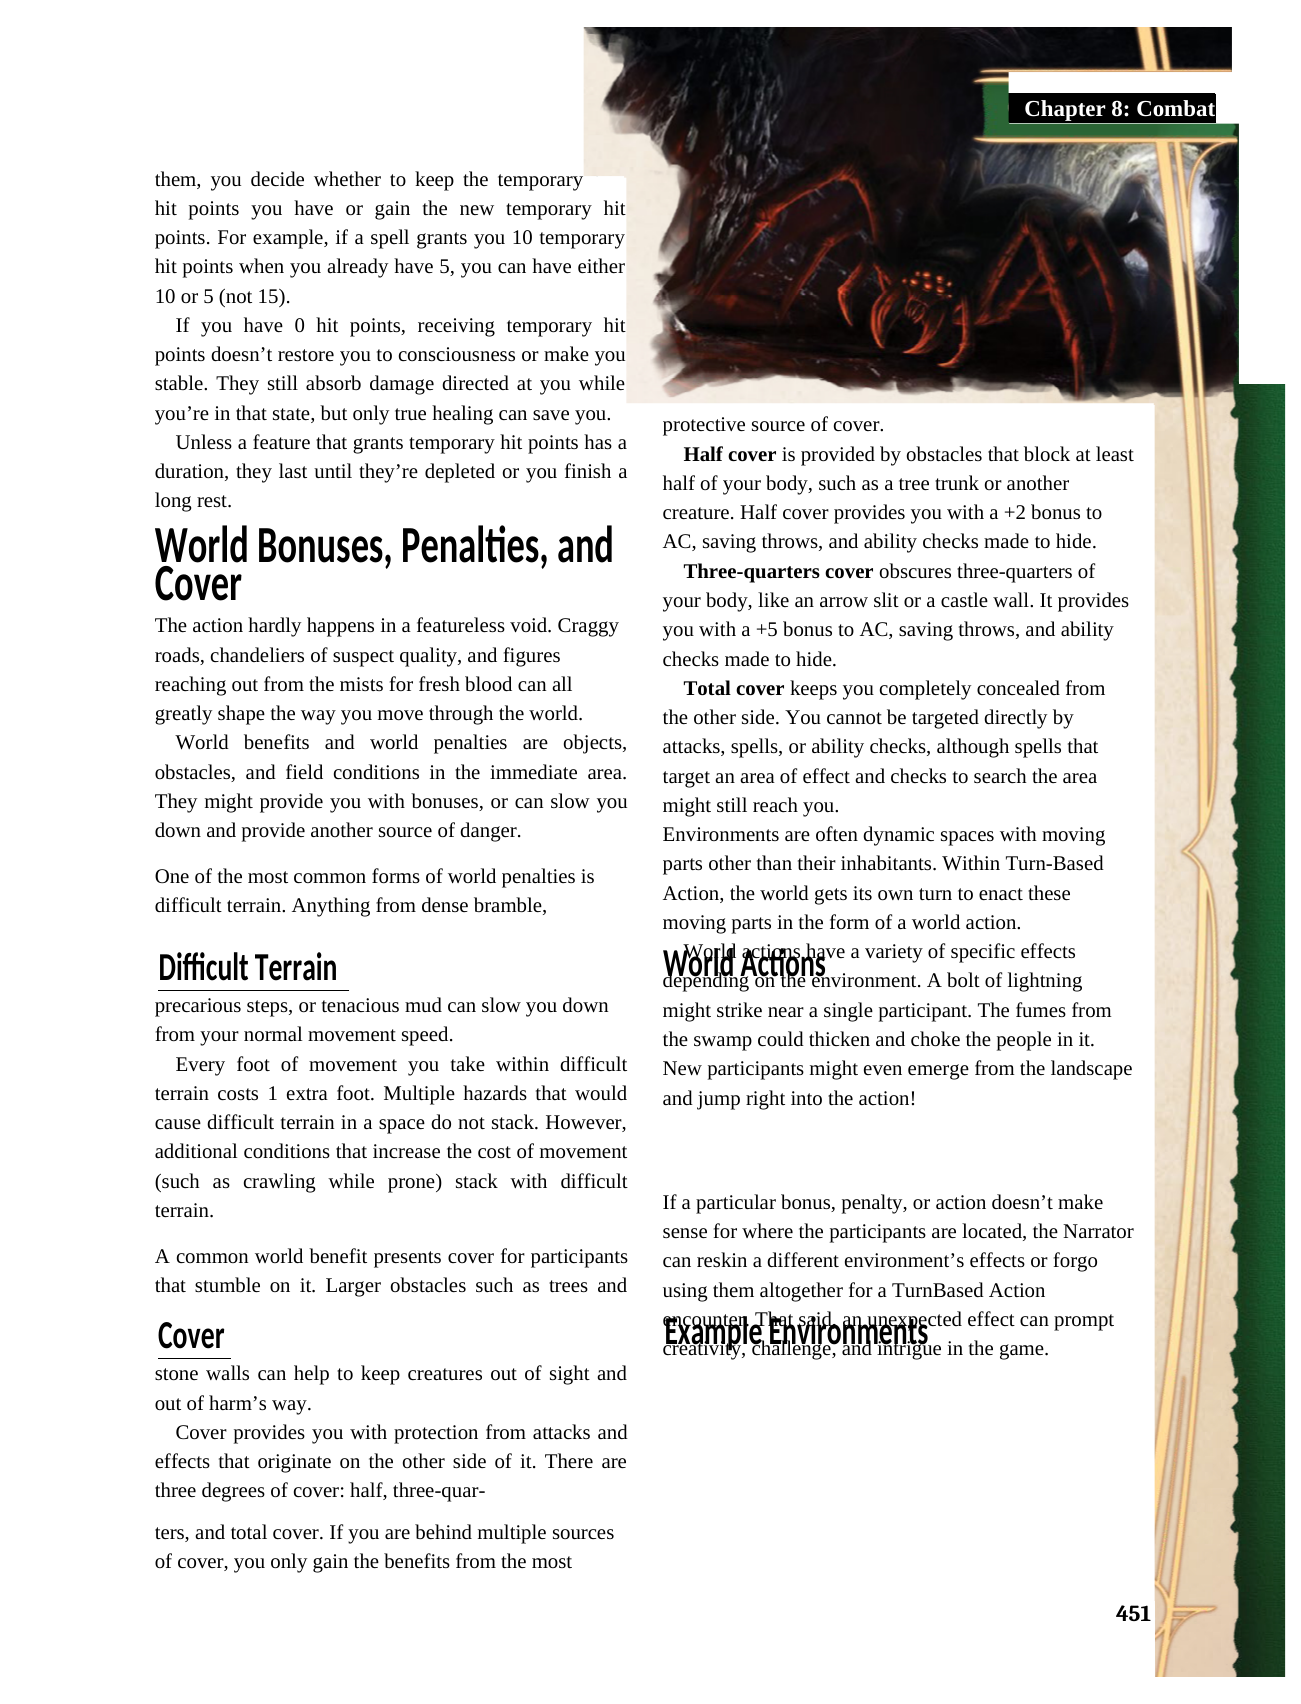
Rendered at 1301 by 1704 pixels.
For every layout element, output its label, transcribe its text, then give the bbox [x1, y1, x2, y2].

text If you have 0 hit points, receiving temporary hit points doesn’t restore you to consciousness or make you stable. They still absorb damage directed at you while you’re in that state, but only true healing can save you. [154, 313, 628, 454]
text If a particular bonus, penalty, or action doesn’t make sense for where the participants are located, the Narrator can reskin a different environment’s effects or forgo using them altogether for a TurnBased Action encounter. That said, an unexpected effect can prompt creativity, challenge, and intrigue in the game. [662, 1219, 1136, 1389]
picture [582, 27, 1286, 1677]
text A common world benefit presents cover for participants that stumble on it. Larger obstacles such as trees and stone walls can help to keep creatures out of sight and out of harm’s way. [154, 1273, 628, 1444]
text Half cover is provided by obstacles that block at least half of your body, such as a tree trunk or another creature. Half cover provides you with a +2 bonus to AC, saving throws, and ability checks made to hide. [662, 471, 1136, 583]
text Total cover keeps you completely concealed from the other side. You cannot be targeted directly by attacks, spells, or ability checks, although spells that target an area of effect and checks to search the area might still reach you. [662, 705, 1136, 846]
text Every foot of movement you take within difficult terrain costs 1 extra foot. Multiple hazards that would cause difficult terrain in a space do not stack. However, additional conditions that increase the cost of movement (such as crawling while prone) stack with difficult terrain. [154, 1081, 628, 1251]
text World actions have a variety of specific effects depending on the environment. A bolt of lightning might strike near a single participant. The fumes from the swamp could thicken and choke the people in it. New participants might even emerge from the landscape and jump right into the action! [662, 968, 1136, 1139]
text World benefits and world penalties are objects, obstacles, and field conditions in the immediate area. They might provide you with bonuses, or can slow you down and provide another source of danger. [154, 759, 628, 871]
text Three-quarters cover obscures three-quarters of your body, like an arrow slit or a castle wall. It provides you with a +5 bonus to AC, saving throws, and ability checks made to hide. [662, 588, 1136, 700]
text ters, and total cover. If you are behind multiple sources of cover, you only gain the benefits from the most protective source of cover. [154, 1549, 628, 1573]
text The action hardly happens in a featureless void. Craggy roads, chandeliers of suspect quality, and figures reaching out from the mists for fresh blood can all greatly shape the way you move through the world. [154, 642, 628, 754]
text ters, and total cover. If you are behind multiple sources of cover, you only gain the benefits from the most protective source of cover. [662, 401, 1136, 466]
subtitle World Bonuses, Penalties, and Cover [154, 557, 628, 642]
text One of the most common forms of world penalties is difficult terrain. Anything from dense bramble, precarious steps, or tenacious mud can slow you down from your normal movement speed. [154, 893, 628, 1076]
text them, you decide whether to keep the temporary hit points you have or gain the new temporary hit points. For example, if a spell grants you 10 temporary hit points when you already have 5, you can have either 10 or 5 (not 15). [154, 166, 623, 308]
text Cover provides you with protection from attacks and effects that originate on the other side of it. There are three degrees of cover: half, three-quar- [154, 1449, 628, 1532]
text Environments are often dynamic spaces with moving parts other than their inhabitants. Within Turn-Based Action, the world gets its own turn to enact these moving parts in the form of a world action. [662, 851, 1136, 963]
text Unless a feature that grants temporary hit points has a duration, they last until they’re depleted or you finish a long rest. [154, 459, 628, 542]
